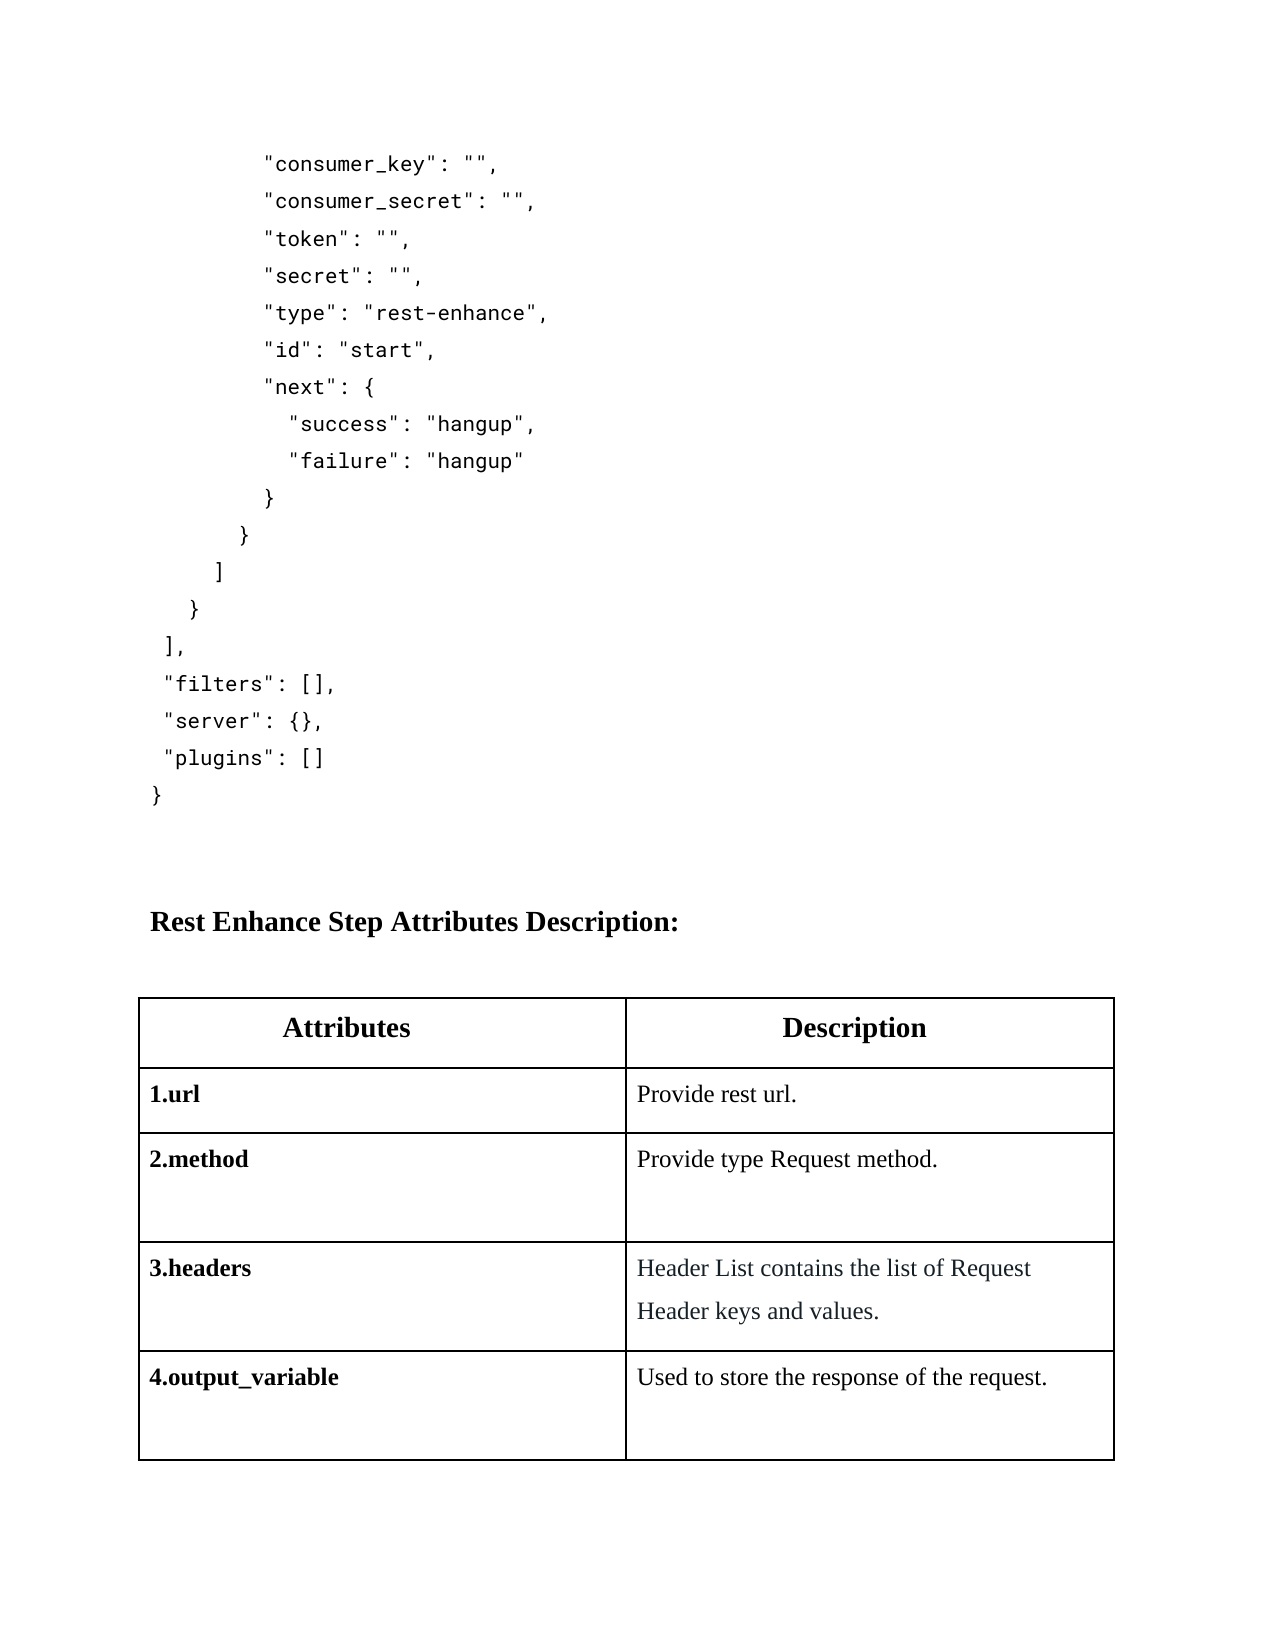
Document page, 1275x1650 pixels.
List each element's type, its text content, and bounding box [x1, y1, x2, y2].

text "failure": "hangup" [150, 447, 1125, 474]
text } [150, 780, 1125, 808]
table_cell Used to store the response of the request. [627, 1352, 1113, 1459]
text "filters": [], [150, 669, 1125, 697]
text "consumer_secret": "", [150, 187, 1125, 214]
table_cell 2.method [140, 1134, 625, 1241]
text "secret": "", [150, 261, 1125, 289]
text "next": { [150, 372, 1125, 400]
table_cell Provide type Request method. [627, 1134, 1113, 1241]
text "plugins": [] [150, 743, 1125, 771]
table_cell 1.url [140, 1069, 625, 1132]
text } [150, 521, 1125, 548]
text Rest Enhance Step Attributes Description: [150, 904, 1125, 937]
text ], [150, 632, 1125, 659]
text "token": "", [150, 224, 1125, 252]
table_cell Header List contains the list of Request Header keys and values. [627, 1243, 1113, 1350]
table_cell Provide rest url. [627, 1069, 1113, 1132]
table_header Description [627, 999, 1113, 1067]
text } [150, 484, 1125, 511]
text "server": {}, [150, 706, 1125, 734]
table_cell 3.headers [140, 1243, 625, 1350]
text } [150, 595, 1125, 622]
text "id": "start", [150, 335, 1125, 363]
text "type": "rest-enhance", [150, 298, 1125, 326]
text "consumer_key": "", [150, 150, 1125, 177]
table_cell 4.output_variable [140, 1352, 625, 1459]
table_header Attributes [140, 999, 625, 1067]
text "success": "hangup", [150, 409, 1125, 437]
text ] [150, 558, 1125, 585]
